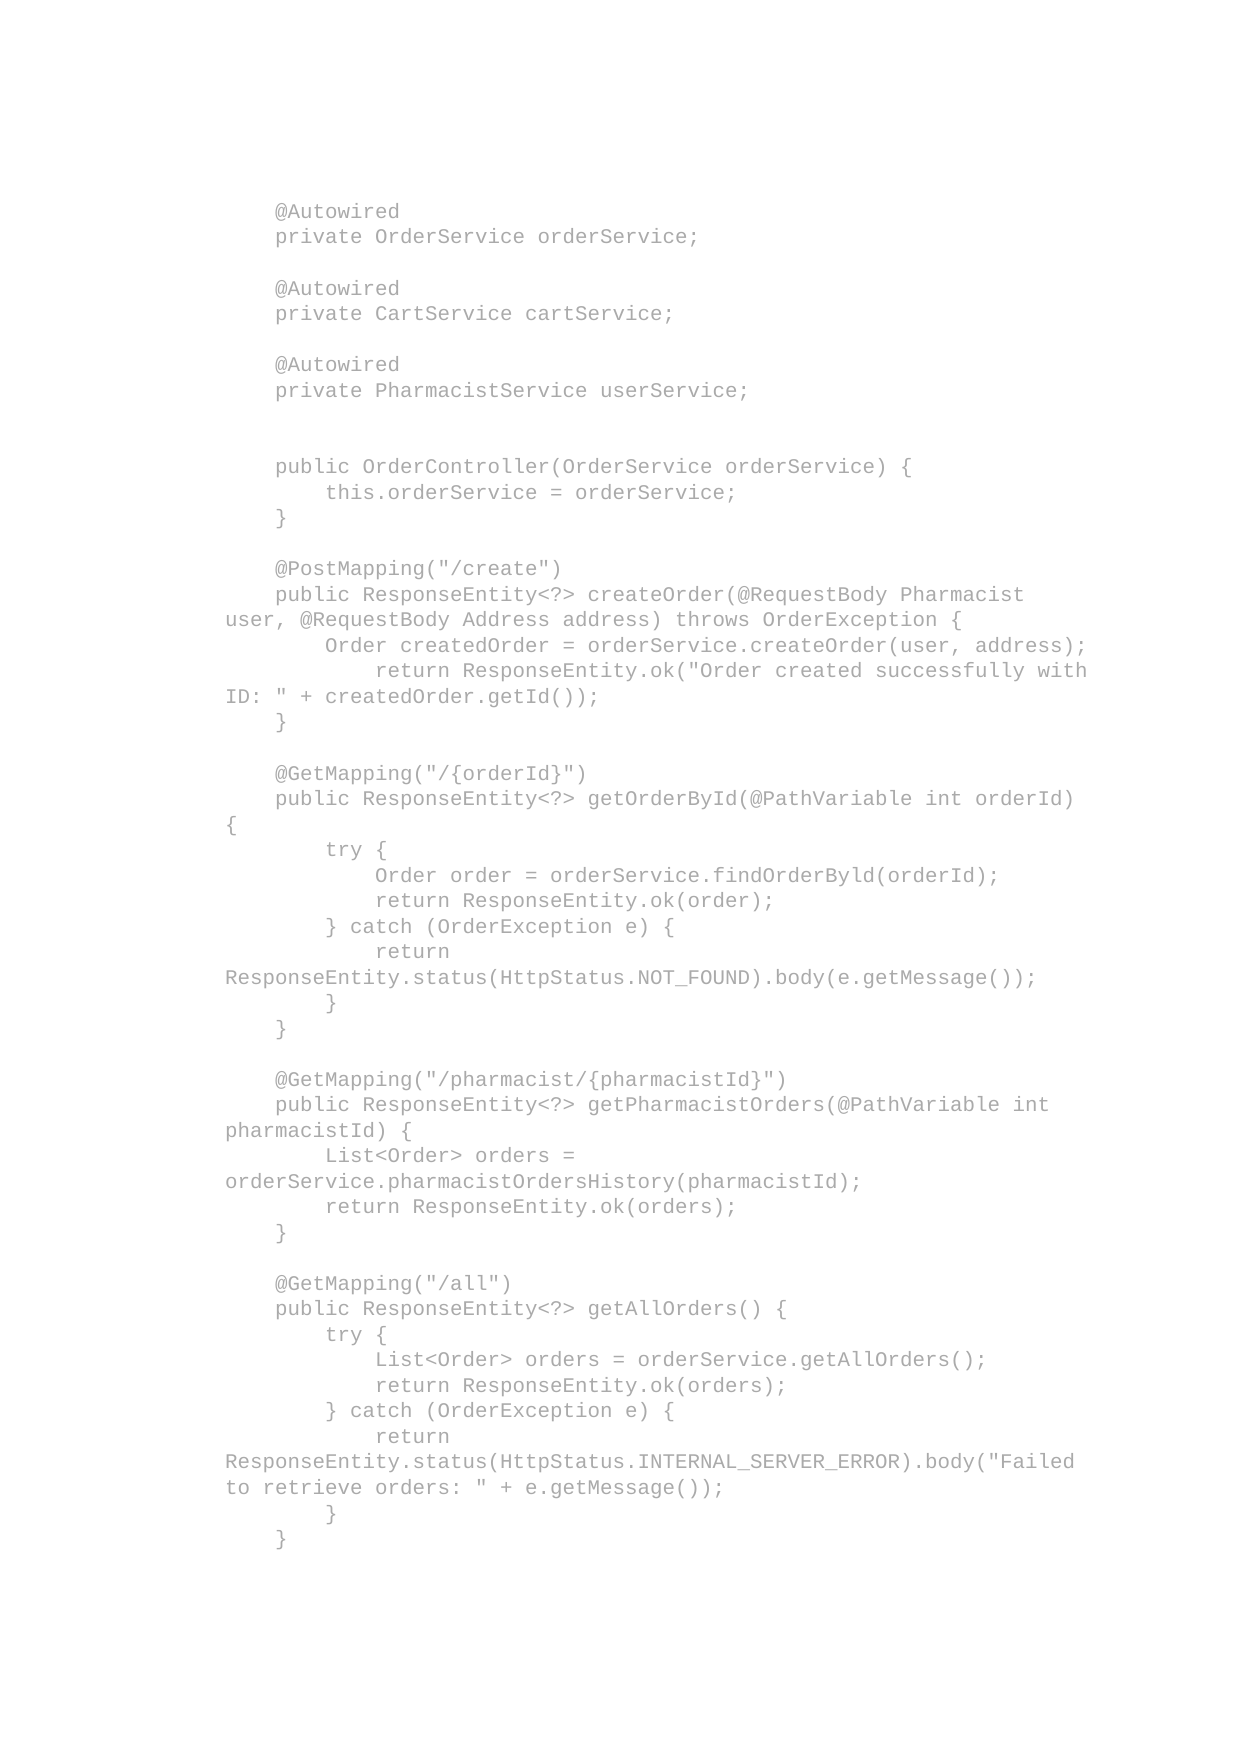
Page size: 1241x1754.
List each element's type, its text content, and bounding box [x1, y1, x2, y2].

list try { [225, 1324, 1090, 1348]
list } [225, 711, 1090, 735]
list } [225, 992, 1090, 1016]
list public ResponseEntity<?> getPharmacistOrders(@PathVariable int pharmacistId) { [225, 1094, 1090, 1143]
list Order createdOrder = orderService.createOrder(user, address); [225, 635, 1090, 658]
list this.orderService = orderService; [225, 482, 1090, 505]
list List<Order> orders = orderService.getAllOrders(); [225, 1349, 1090, 1373]
list } [225, 1528, 1090, 1552]
list @Autowired [225, 354, 1090, 378]
list } [225, 507, 1090, 531]
list private PharmacistService userService; [225, 380, 1090, 403]
list return ResponseEntity.status(HttpStatus.INTERNAL_SERVER_ERROR).body("Failed to retrieve orders: " + e.getMessage()); [225, 1426, 1090, 1501]
list } catch (OrderException e) { [225, 1401, 1090, 1424]
list private OrderService orderService; [225, 227, 1090, 250]
list return ResponseEntity.ok(order); [225, 890, 1090, 914]
list public ResponseEntity<?> getOrderById(@PathVariable int orderId) { [225, 788, 1090, 837]
list return ResponseEntity.ok("Order created successfully with ID: " + createdOrder.getId()); [225, 660, 1090, 709]
list Order order = orderService.findOrderByld(orderId); [225, 864, 1090, 888]
list return ResponseEntity.ok(orders); [225, 1196, 1090, 1220]
list } [225, 1222, 1090, 1246]
list } [225, 1503, 1090, 1526]
list @Autowired [225, 201, 1090, 225]
list try { [225, 839, 1090, 863]
list public ResponseEntity<?> getAllOrders() { [225, 1298, 1090, 1322]
list return ResponseEntity.status(HttpStatus.NOT_FOUND).body(e.getMessage()); [225, 941, 1090, 990]
list @Autowired [225, 278, 1090, 301]
list List<Order> orders = orderService.pharmacistOrdersHistory(pharmacistId); [225, 1145, 1090, 1194]
list @GetMapping("/{orderId}") [225, 762, 1090, 786]
list public OrderController(OrderService orderService) { [225, 456, 1090, 480]
list private CartService cartService; [225, 303, 1090, 327]
list @GetMapping("/all") [225, 1273, 1090, 1297]
list return ResponseEntity.ok(orders); [225, 1375, 1090, 1399]
list } catch (OrderException e) { [225, 916, 1090, 939]
list @PostMapping("/create") [225, 558, 1090, 582]
list public ResponseEntity<?> createOrder(@RequestBody Pharmacist user, @RequestBody Address address) throws OrderException { [225, 584, 1090, 633]
list @GetMapping("/pharmacist/{pharmacistId}") [225, 1069, 1090, 1092]
list } [225, 1018, 1090, 1041]
